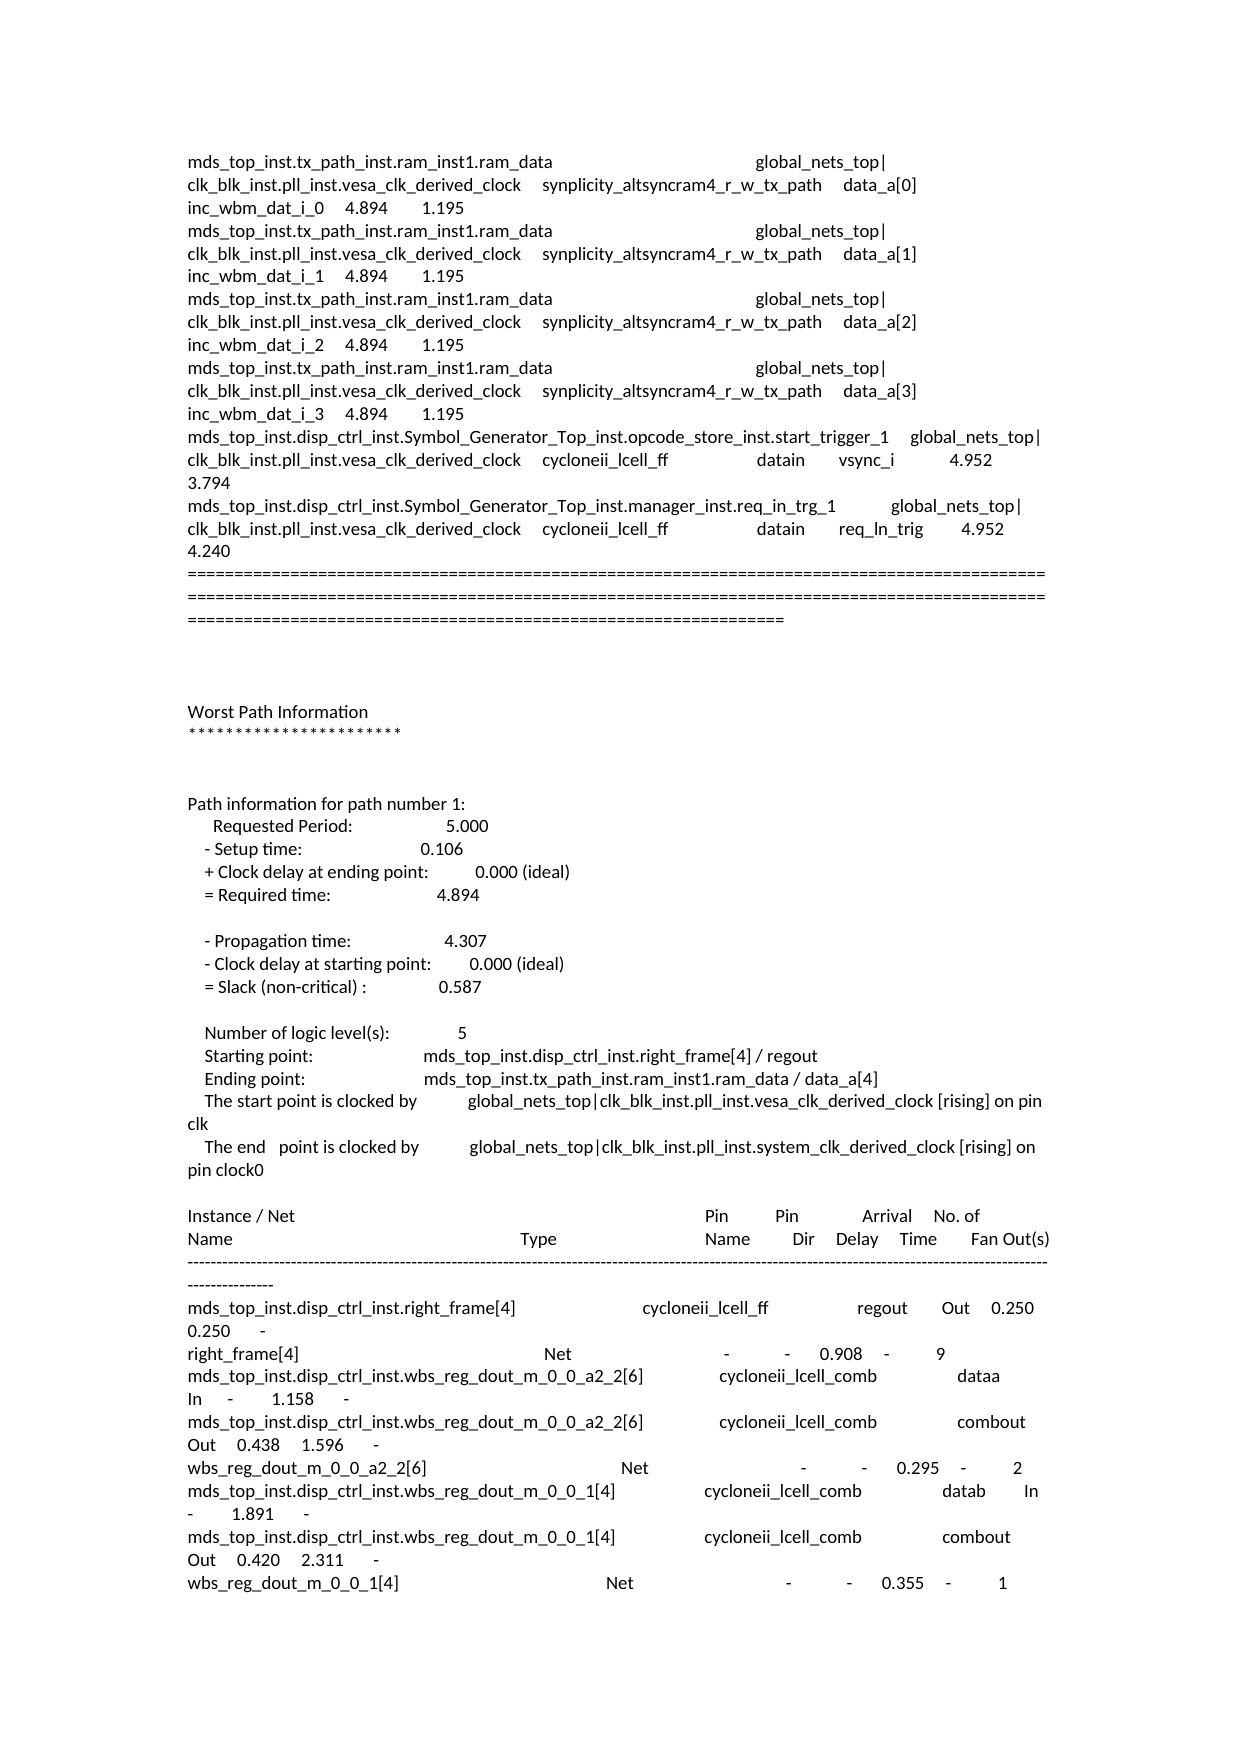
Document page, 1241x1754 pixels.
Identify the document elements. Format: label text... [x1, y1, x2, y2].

text mds_top_inst.disp_ctrl_inst.Symbol_Generator_Top_inst.opcode_store_inst.start_trigger_1 global_nets_top|clk_blk_inst.pll_inst.vesa_clk_derived_clock cycloneii_lcell_ff datain vsync_i 4.952 3.794 [187, 425, 1053, 494]
text mds_top_inst.disp_ctrl_inst.wbs_reg_dout_m_0_0_1[4] cycloneii_lcell_comb combout Out 0.420 2.311 - [187, 1525, 1053, 1571]
text mds_top_inst.disp_ctrl_inst.wbs_reg_dout_m_0_0_a2_2[6] cycloneii_lcell_comb dataa In - 1.158 - [187, 1364, 1053, 1410]
text right_frame[4] Net - - 0.908 - 9 [187, 1342, 1053, 1364]
text mds_top_inst.disp_ctrl_inst.Symbol_Generator_Top_inst.manager_inst.req_in_trg_1 global_nets_top|clk_blk_inst.pll_inst.vesa_clk_derived_clock cycloneii_lcell_ff datain req_ln_trig 4.952 4.240 [187, 494, 1053, 562]
text Path information for path number 1: [187, 792, 1053, 814]
text The start point is clocked by global_nets_top|clk_blk_inst.pll_inst.vesa_clk_derived_clock [rising] on pin clk [187, 1089, 1053, 1135]
text Worst Path Information [187, 700, 1053, 723]
text Starting point: mds_top_inst.disp_ctrl_inst.right_frame[4] / regout [187, 1044, 1053, 1067]
text mds_top_inst.tx_path_inst.ram_inst1.ram_data global_nets_top|clk_blk_inst.pll_inst.vesa_clk_derived_clock synplicity_altsyncram4_r_w_tx_path data_a[1] inc_wbm_dat_i_1 4.894 1.195 [187, 219, 1053, 287]
text - Propagation time: 4.307 [187, 929, 1053, 952]
text Number of logic level(s): 5 [187, 1021, 1053, 1044]
text ======================================================================================================================================================================================================================================================== [187, 562, 1053, 631]
text + Clock delay at ending point: 0.000 (ideal) [187, 860, 1053, 883]
text mds_top_inst.tx_path_inst.ram_inst1.ram_data global_nets_top|clk_blk_inst.pll_inst.vesa_clk_derived_clock synplicity_altsyncram4_r_w_tx_path data_a[2] inc_wbm_dat_i_2 4.894 1.195 [187, 287, 1053, 356]
text wbs_reg_dout_m_0_0_1[4] Net - - 0.355 - 1 [187, 1571, 1053, 1594]
text *********************** [187, 723, 1053, 746]
text mds_top_inst.tx_path_inst.ram_inst1.ram_data global_nets_top|clk_blk_inst.pll_inst.vesa_clk_derived_clock synplicity_altsyncram4_r_w_tx_path data_a[0] inc_wbm_dat_i_0 4.894 1.195 [187, 150, 1053, 219]
text mds_top_inst.disp_ctrl_inst.wbs_reg_dout_m_0_0_a2_2[6] cycloneii_lcell_comb combout Out 0.438 1.596 - [187, 1410, 1053, 1456]
text - Clock delay at starting point: 0.000 (ideal) [187, 952, 1053, 975]
text mds_top_inst.disp_ctrl_inst.right_frame[4] cycloneii_lcell_ff regout Out 0.250 0.250 - [187, 1296, 1053, 1342]
text - Setup time: 0.106 [187, 837, 1053, 860]
text wbs_reg_dout_m_0_0_a2_2[6] Net - - 0.295 - 2 [187, 1456, 1053, 1479]
text mds_top_inst.disp_ctrl_inst.wbs_reg_dout_m_0_0_1[4] cycloneii_lcell_comb datab In - 1.891 - [187, 1479, 1053, 1525]
text mds_top_inst.tx_path_inst.ram_inst1.ram_data global_nets_top|clk_blk_inst.pll_inst.vesa_clk_derived_clock synplicity_altsyncram4_r_w_tx_path data_a[3] inc_wbm_dat_i_3 4.894 1.195 [187, 356, 1053, 425]
text = Slack (non-critical) : 0.587 [187, 975, 1053, 998]
text Ending point: mds_top_inst.tx_path_inst.ram_inst1.ram_data / data_a[4] [187, 1067, 1053, 1089]
text Instance / Net Pin Pin Arrival No. of [187, 1204, 1053, 1227]
text Name Type Name Dir Delay Time Fan Out(s) [187, 1227, 1053, 1250]
text = Required time: 4.894 [187, 883, 1053, 906]
text Requested Period: 5.000 [187, 814, 1053, 837]
text --------------------------------------------------------------------------------------------------------------------------------------------------------------------- [187, 1250, 1053, 1296]
text The end point is clocked by global_nets_top|clk_blk_inst.pll_inst.system_clk_derived_clock [rising] on pin clock0 [187, 1135, 1053, 1181]
